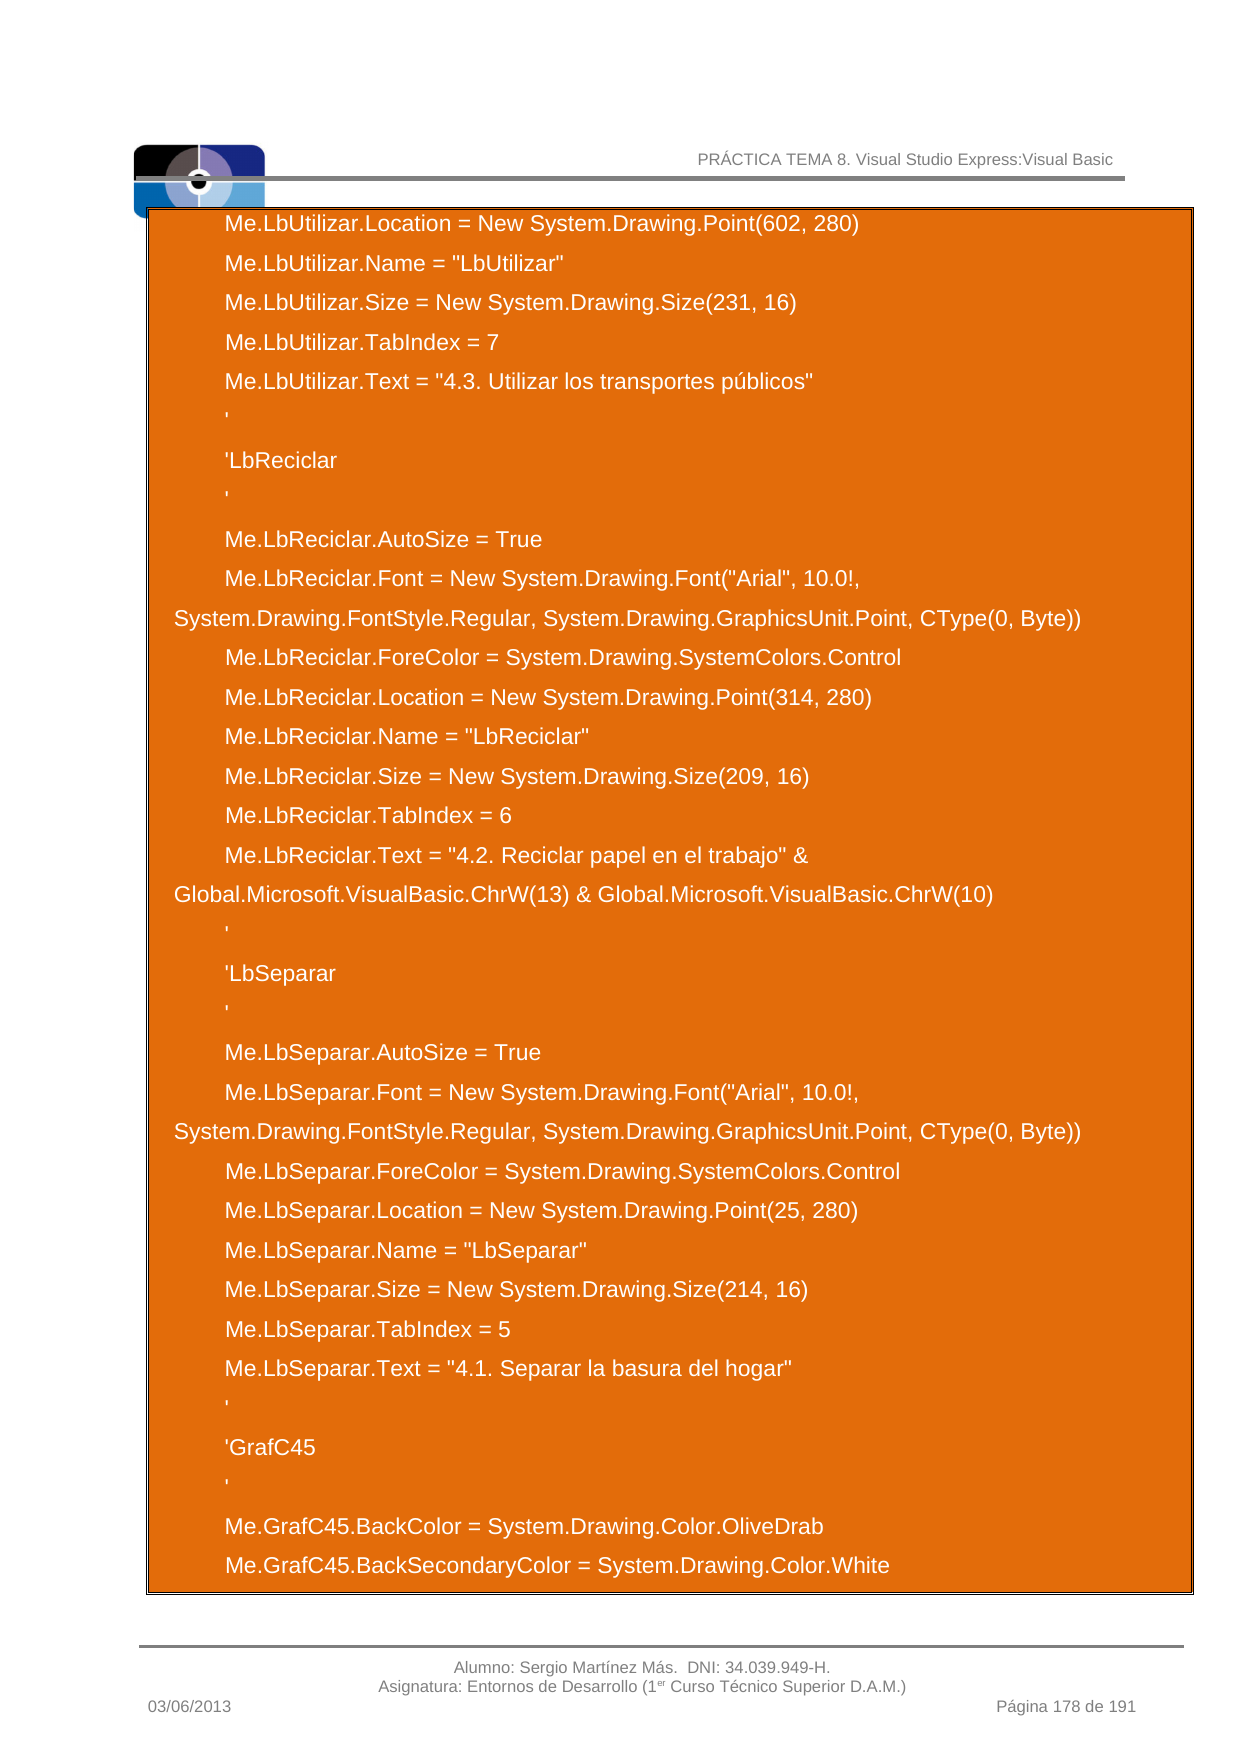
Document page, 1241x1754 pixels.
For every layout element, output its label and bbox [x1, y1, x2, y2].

table_header [149, 210, 1191, 1592]
picture [133, 141, 269, 232]
